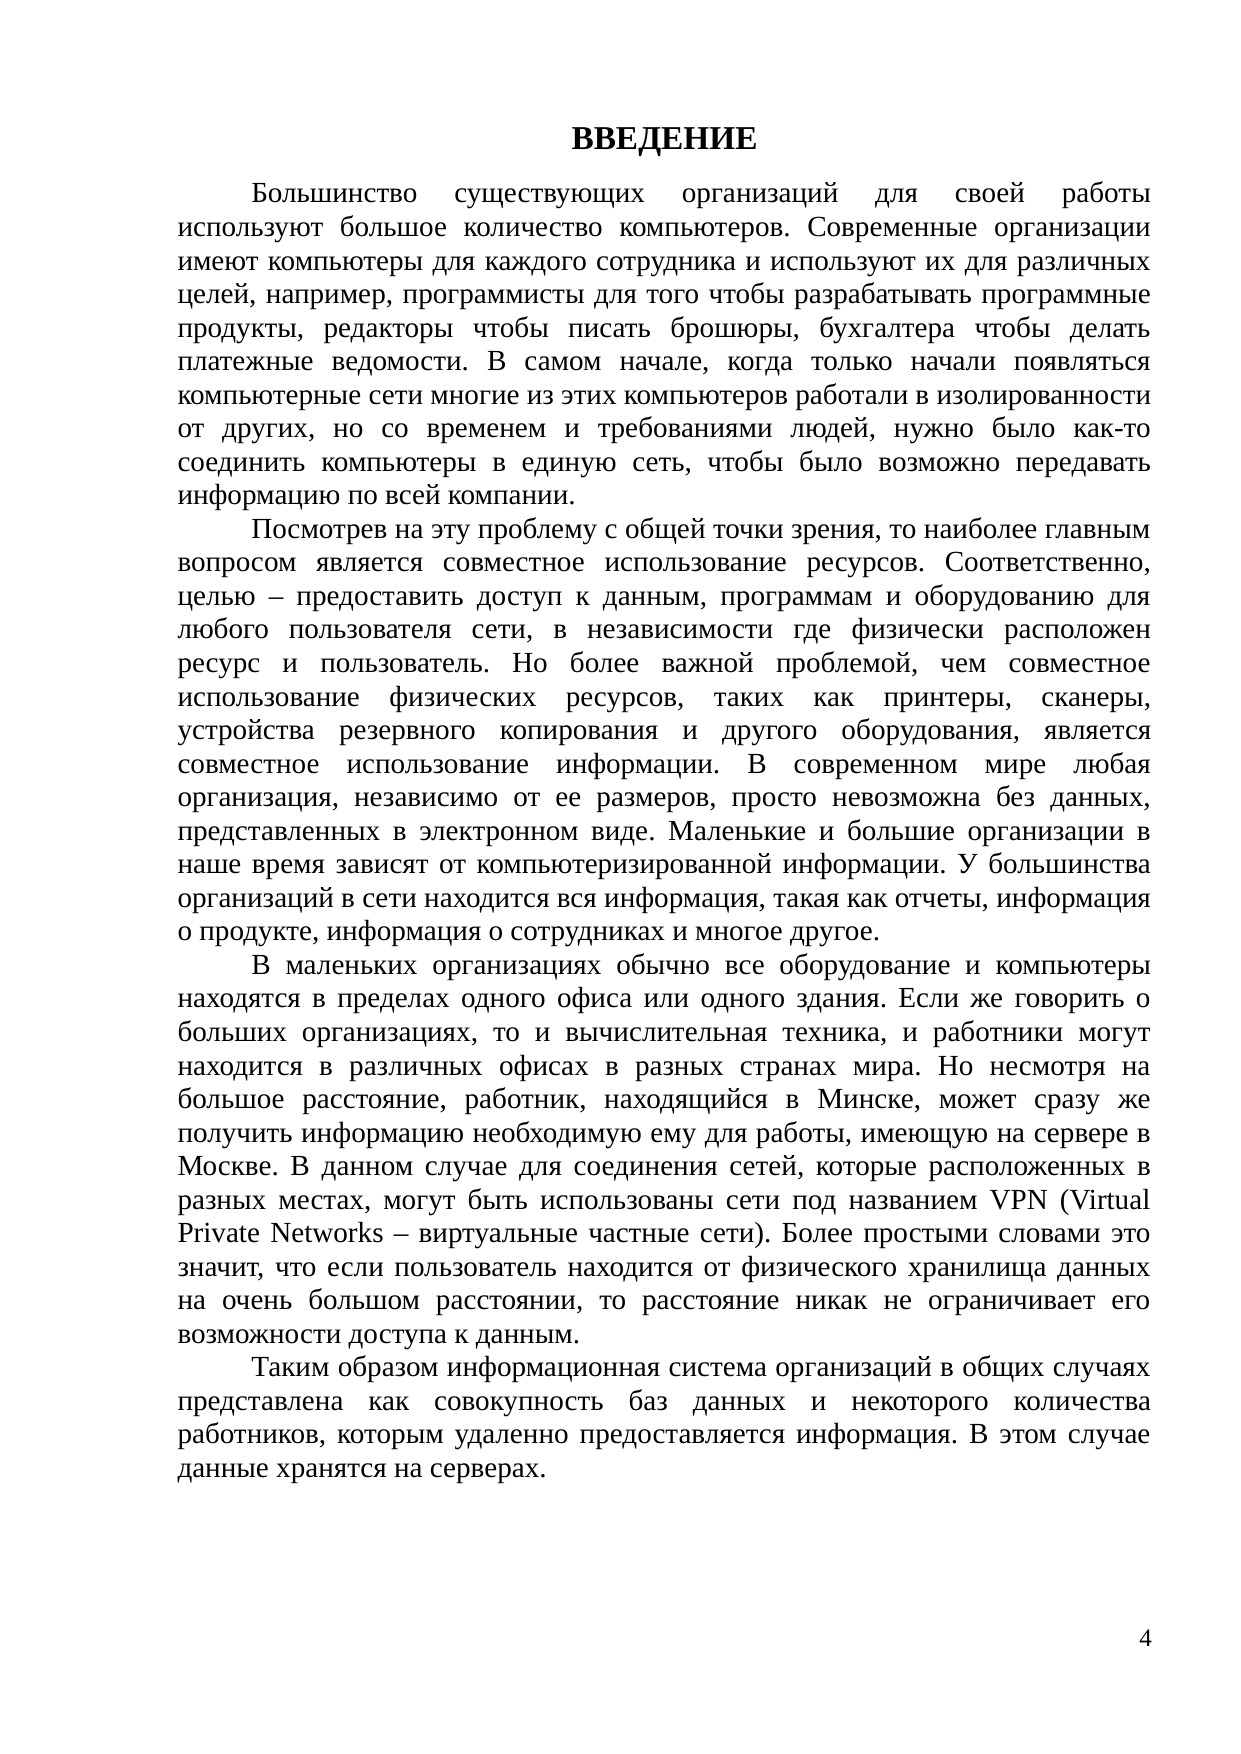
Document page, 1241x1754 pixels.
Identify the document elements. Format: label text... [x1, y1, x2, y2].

text Большинство существующих организаций для своей работы используют большое количество компьютеров. Современные организации имеют компьютеры для каждого сотрудника и используют их для различных целей, например, программисты для того чтобы разрабатывать программные продукты, редакторы чтобы писать брошюры, бухгалтера чтобы делать платежные ведомости. В самом начале, когда только начали появляться компьютерные сети многие из этих компьютеров работали в изолированности от других, но со временем и требованиями людей, нужно было как-то соединить компьютеры в единую сеть, чтобы было возможно передавать информацию по всей компании. [177, 176, 1152, 511]
text Посмотрев на эту проблему с общей точки зрения, то наиболее главным вопросом является совместное использование ресурсов. Соответственно, целью – предоставить доступ к данным, программам и оборудованию для любого пользователя сети, в независимости где физически расположен ресурс и пользователь. Но более важной проблемой, чем совместное использование физических ресурсов, таких как принтеры, сканеры, устройства резервного копирования и другого оборудования, является совместное использование информации. В современном мире любая организация, независимо от ее размеров, просто невозможна без данных, представленных в электронном виде. Маленькие и большие организации в наше время зависят от компьютеризированной информации. У большинства организаций в сети находится вся информация, такая как отчеты, информация о продукте, информация о сотрудниках и многое другое. [177, 511, 1152, 947]
text ВВЕДЕНИЕ [177, 118, 1152, 156]
text Таким образом информационная система организаций в общих случаях представлена как совокупность баз данных и некоторого количества работников, которым удаленно предоставляется информация. В этом случае данные хранятся на серверах. [177, 1349, 1152, 1484]
text В маленьких организациях обычно все оборудование и компьютеры находятся в пределах одного офиса или одного здания. Если же говорить о больших организациях, то и вычислительная техника, и работники могут находится в различных офисах в разных странах мира. Но несмотря на большое расстояние, работник, находящийся в Минске, может сразу же получить информацию необходимую ему для работы, имеющую на сервере в Москве. В данном случае для соединения сетей, которые расположенных в разных местах, могут быть использованы сети под названием VPN (Virtual Private Networks – виртуальные частные сети). Более простыми словами это значит, что если пользователь находится от физического хранилища данных на очень большом расстоянии, то расстояние никак не ограничивает его возможности доступа к данным. [177, 947, 1152, 1349]
